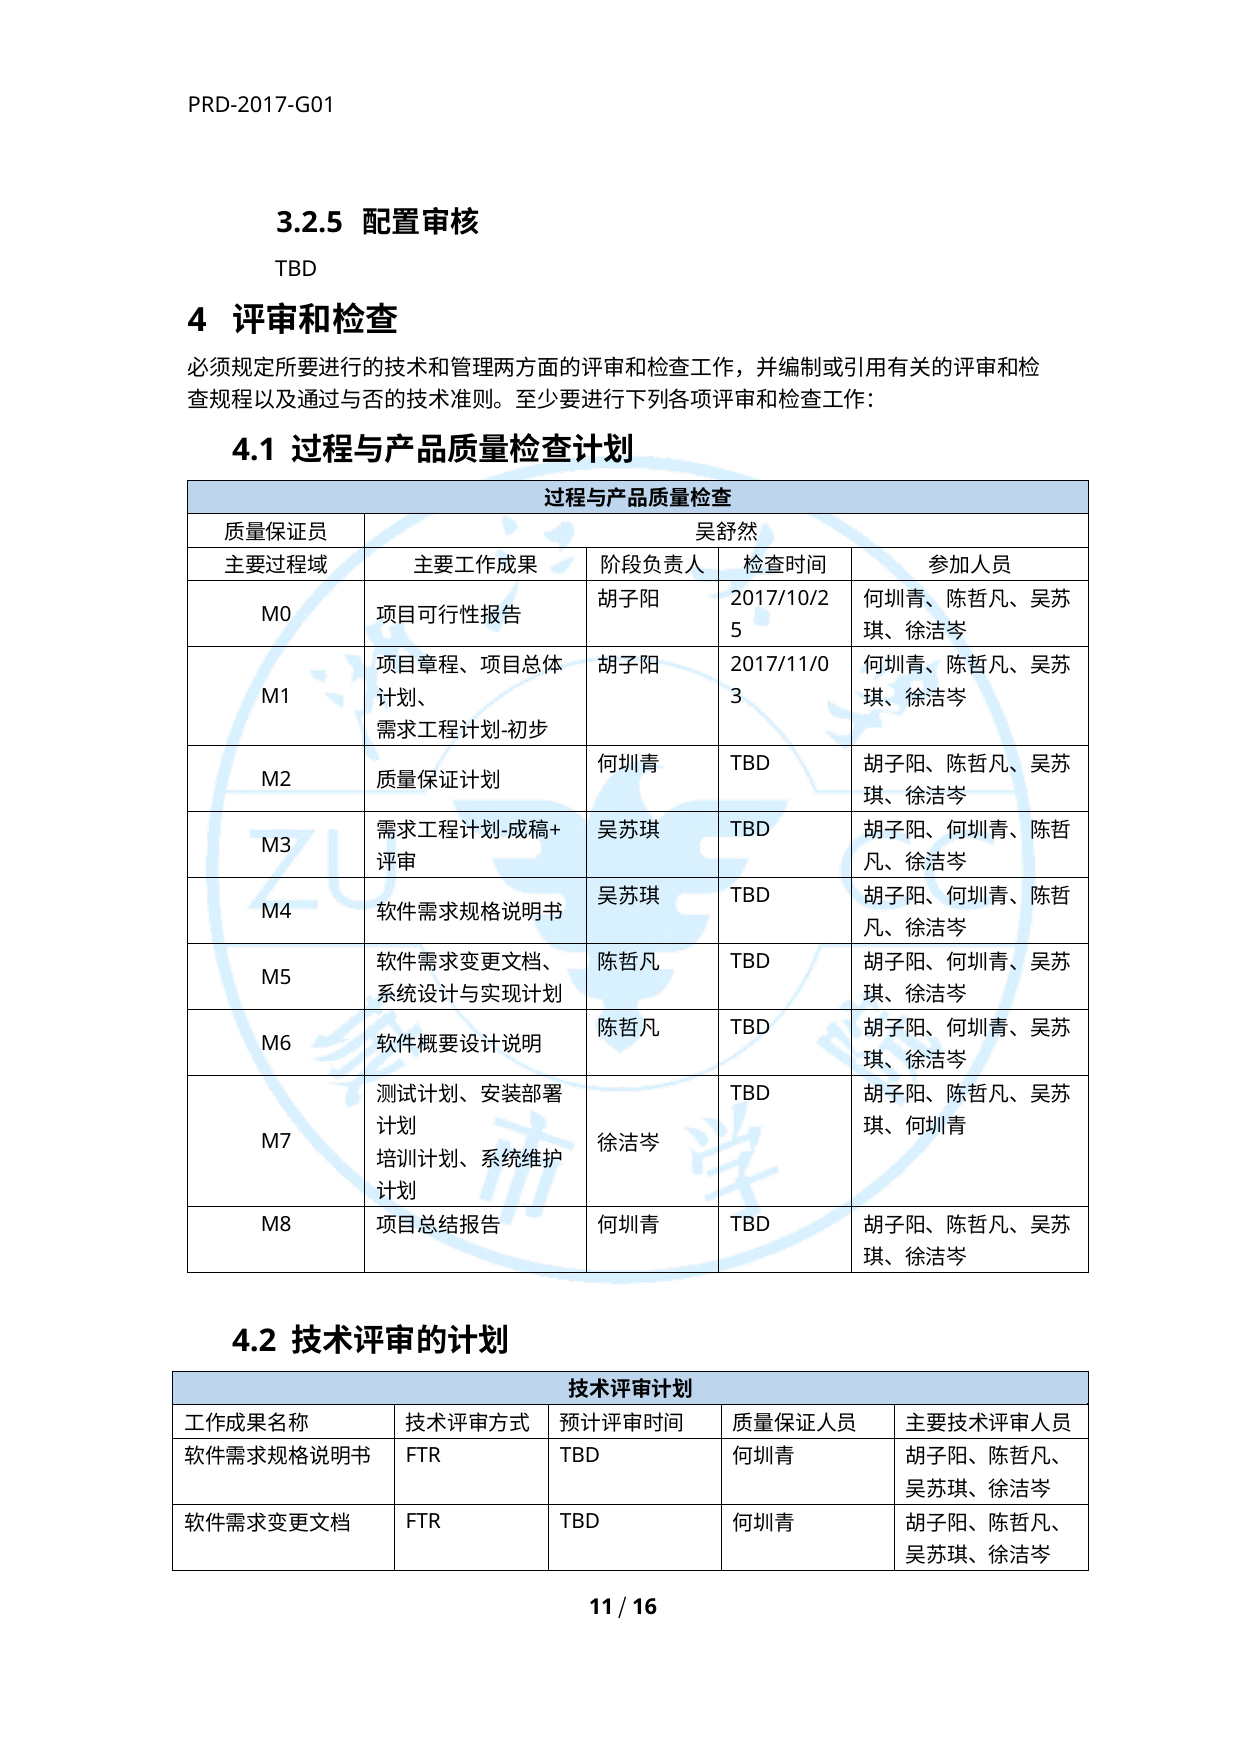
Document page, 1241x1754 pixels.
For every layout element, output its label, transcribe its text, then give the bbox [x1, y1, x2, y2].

table_cell 何圳青、陈哲凡、吴苏琪、徐洁岑 [852, 647, 1088, 745]
table_cell 徐洁岑 [587, 1076, 718, 1206]
table_header 过程与产品质量检查 [188, 481, 1088, 513]
table_cell 软件需求规格说明书 [173, 1439, 394, 1504]
table_cell 何圳青、陈哲凡、吴苏琪、徐洁岑 [852, 581, 1088, 646]
table_cell TBD [549, 1439, 721, 1504]
table_cell M4 [188, 878, 364, 943]
table_cell TBD [719, 812, 851, 877]
table_cell 项目可行性报告 [365, 581, 586, 646]
table_cell 质量保证员 [188, 514, 364, 547]
table_cell 胡子阳、陈哲凡、吴苏琪、徐洁岑 [852, 746, 1088, 811]
table_cell 工作成果名称 [173, 1405, 394, 1438]
table_cell 胡子阳、何圳青、吴苏琪、徐洁岑 [852, 944, 1088, 1009]
table_cell 软件需求变更文档 [173, 1505, 394, 1570]
table_cell 项目总结报告 [365, 1207, 586, 1272]
table_cell 质量保证计划 [365, 746, 586, 811]
table_cell 吴苏琪 [587, 812, 718, 877]
table_cell 需求工程计划-成稿+评审 [365, 812, 586, 877]
table_cell 阶段负责人 [587, 548, 718, 580]
table_cell M5 [188, 944, 364, 1009]
table_cell 胡子阳、陈哲凡、吴苏琪、何圳青 [852, 1076, 1088, 1206]
text 过程与产品质量检查计划 [232, 414, 1053, 479]
text 技术评审的计划 [232, 1306, 1053, 1371]
table_header 技术评审计划 [173, 1372, 1088, 1404]
table_cell 项目章程、项目总体计划、 需求工程计划-初步 [365, 647, 586, 745]
table_cell 胡子阳 [587, 581, 718, 646]
table_cell TBD [549, 1505, 721, 1570]
table_cell TBD [719, 1010, 851, 1075]
table_cell 何圳青 [722, 1505, 894, 1570]
text 必须规定所要进行的技术和管理两方面的评审和检查工作，并编制或引用有关的评审和检查规程以及通过与否的技术准则。至少要进行下列各项评审和检查工作： [187, 349, 1053, 414]
table_cell 软件需求变更文档、 系统设计与实现计划 [365, 944, 586, 1009]
table_cell 软件概要设计说明 [365, 1010, 586, 1075]
table_cell M3 [188, 812, 364, 877]
table_cell 预计评审时间 [549, 1405, 721, 1438]
table_cell 2017/10/25 [719, 581, 851, 646]
table_cell M2 [188, 746, 364, 811]
table_cell 胡子阳、陈哲凡、吴苏琪、徐洁岑 [895, 1505, 1088, 1570]
table_cell 胡子阳、何圳青、陈哲凡、徐洁岑 [852, 812, 1088, 877]
table_cell FTR [395, 1439, 548, 1504]
table_cell 2017/11/03 [719, 647, 851, 745]
table_cell 检查时间 [719, 548, 851, 580]
table_cell 胡子阳、何圳青、吴苏琪、徐洁岑 [852, 1010, 1088, 1075]
table_cell FTR [395, 1505, 548, 1570]
table_cell TBD [719, 746, 851, 811]
table_cell 何圳青 [587, 746, 718, 811]
table_cell 陈哲凡 [587, 944, 718, 1009]
table_cell M8 [188, 1207, 364, 1272]
table_cell 主要技术评审人员 [895, 1405, 1088, 1438]
table_cell 胡子阳、陈哲凡、吴苏琪、徐洁岑 [895, 1439, 1088, 1504]
text 评审和检查 [187, 284, 1053, 349]
table_cell TBD [719, 1076, 851, 1206]
table_cell 何圳青 [722, 1439, 894, 1504]
table_cell 何圳青 [587, 1207, 718, 1272]
table_cell TBD [719, 1207, 851, 1272]
text 配置审核 [276, 187, 1053, 252]
table_cell 测试计划、安装部署计划 培训计划、系统维护计划 [365, 1076, 586, 1206]
table_cell 主要工作成果 [365, 548, 586, 580]
table_cell 软件需求规格说明书 [365, 878, 586, 943]
table_cell 陈哲凡 [587, 1010, 718, 1075]
table_cell M6 [188, 1010, 364, 1075]
table_cell 胡子阳、陈哲凡、吴苏琪、徐洁岑 [852, 1207, 1088, 1272]
table_cell 吴苏琪 [587, 878, 718, 943]
table_cell M1 [188, 647, 364, 745]
text TBD [275, 252, 1053, 284]
table_cell 质量保证人员 [722, 1405, 894, 1438]
table_cell TBD [719, 878, 851, 943]
table_cell M0 [188, 581, 364, 646]
table_cell M7 [188, 1076, 364, 1206]
table_cell 技术评审方式 [395, 1405, 548, 1438]
table_cell 吴舒然 [365, 514, 1088, 547]
table_cell 主要过程域 [188, 548, 364, 580]
table_cell 胡子阳、何圳青、陈哲凡、徐洁岑 [852, 878, 1088, 943]
table_cell TBD [719, 944, 851, 1009]
table_cell 参加人员 [852, 548, 1088, 580]
table_cell 胡子阳 [587, 647, 718, 745]
